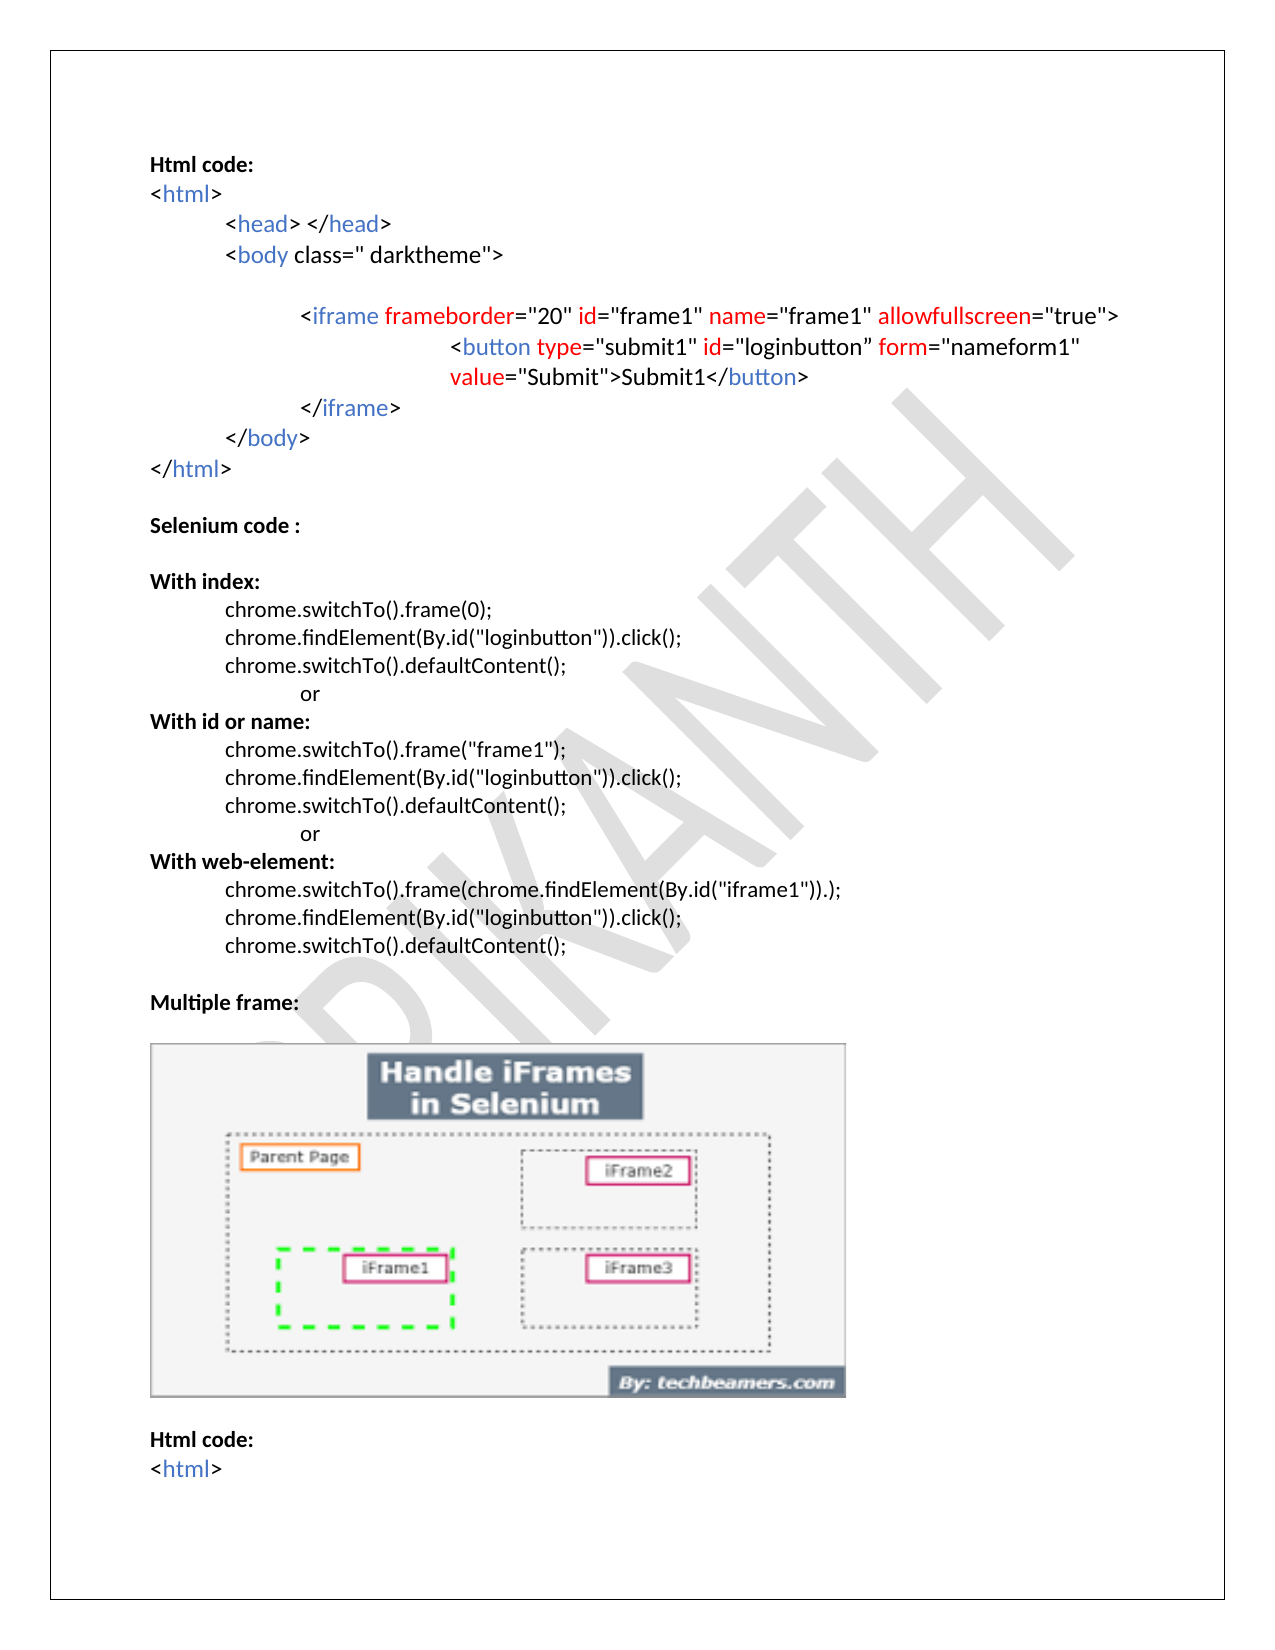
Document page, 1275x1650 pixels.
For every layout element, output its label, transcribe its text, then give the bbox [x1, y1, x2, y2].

text <iframe frameborder="20" id="frame1" name="frame1" allowfullscreen="true"> [300, 300, 1125, 331]
text chrome.findElement(By.id("loginbutton")).click(); [225, 903, 1125, 932]
text </iframe> [300, 392, 1125, 422]
text </body> [225, 422, 1125, 453]
text chrome.switchTo().defaultContent(); [225, 791, 1125, 819]
text or [225, 819, 1125, 847]
text chrome.switchTo().frame(0); [225, 595, 1125, 623]
text With index: [150, 567, 1125, 595]
text chrome.switchTo().frame(chrome.findElement(By.id("iframe1")).); [225, 876, 1125, 903]
picture [150, 1043, 847, 1398]
text chrome.switchTo().defaultContent(); [225, 651, 1125, 679]
text Selenium code : [150, 511, 1125, 539]
text Html code: [150, 1425, 1125, 1453]
text or [225, 679, 1125, 707]
text Html code: [150, 150, 1125, 178]
text </html> [150, 453, 1125, 483]
text With web-element: [150, 847, 1125, 876]
text chrome.switchTo().defaultContent(); [225, 932, 1125, 959]
text <html> [150, 178, 1125, 208]
text With id or name: [150, 707, 1125, 735]
text <button type="submit1" id="loginbutton” form="nameform1" value="Submit">Submit1</button> [450, 331, 1125, 392]
text chrome.findElement(By.id("loginbutton")).click(); [225, 763, 1125, 791]
text chrome.findElement(By.id("loginbutton")).click(); [225, 623, 1125, 651]
text <body class=" darktheme"> [225, 239, 1125, 269]
text <html> [150, 1453, 1125, 1484]
text chrome.switchTo().frame("frame1"); [225, 735, 1125, 763]
text <head> </head> [225, 208, 1125, 239]
text Multiple frame: [150, 988, 1125, 1016]
